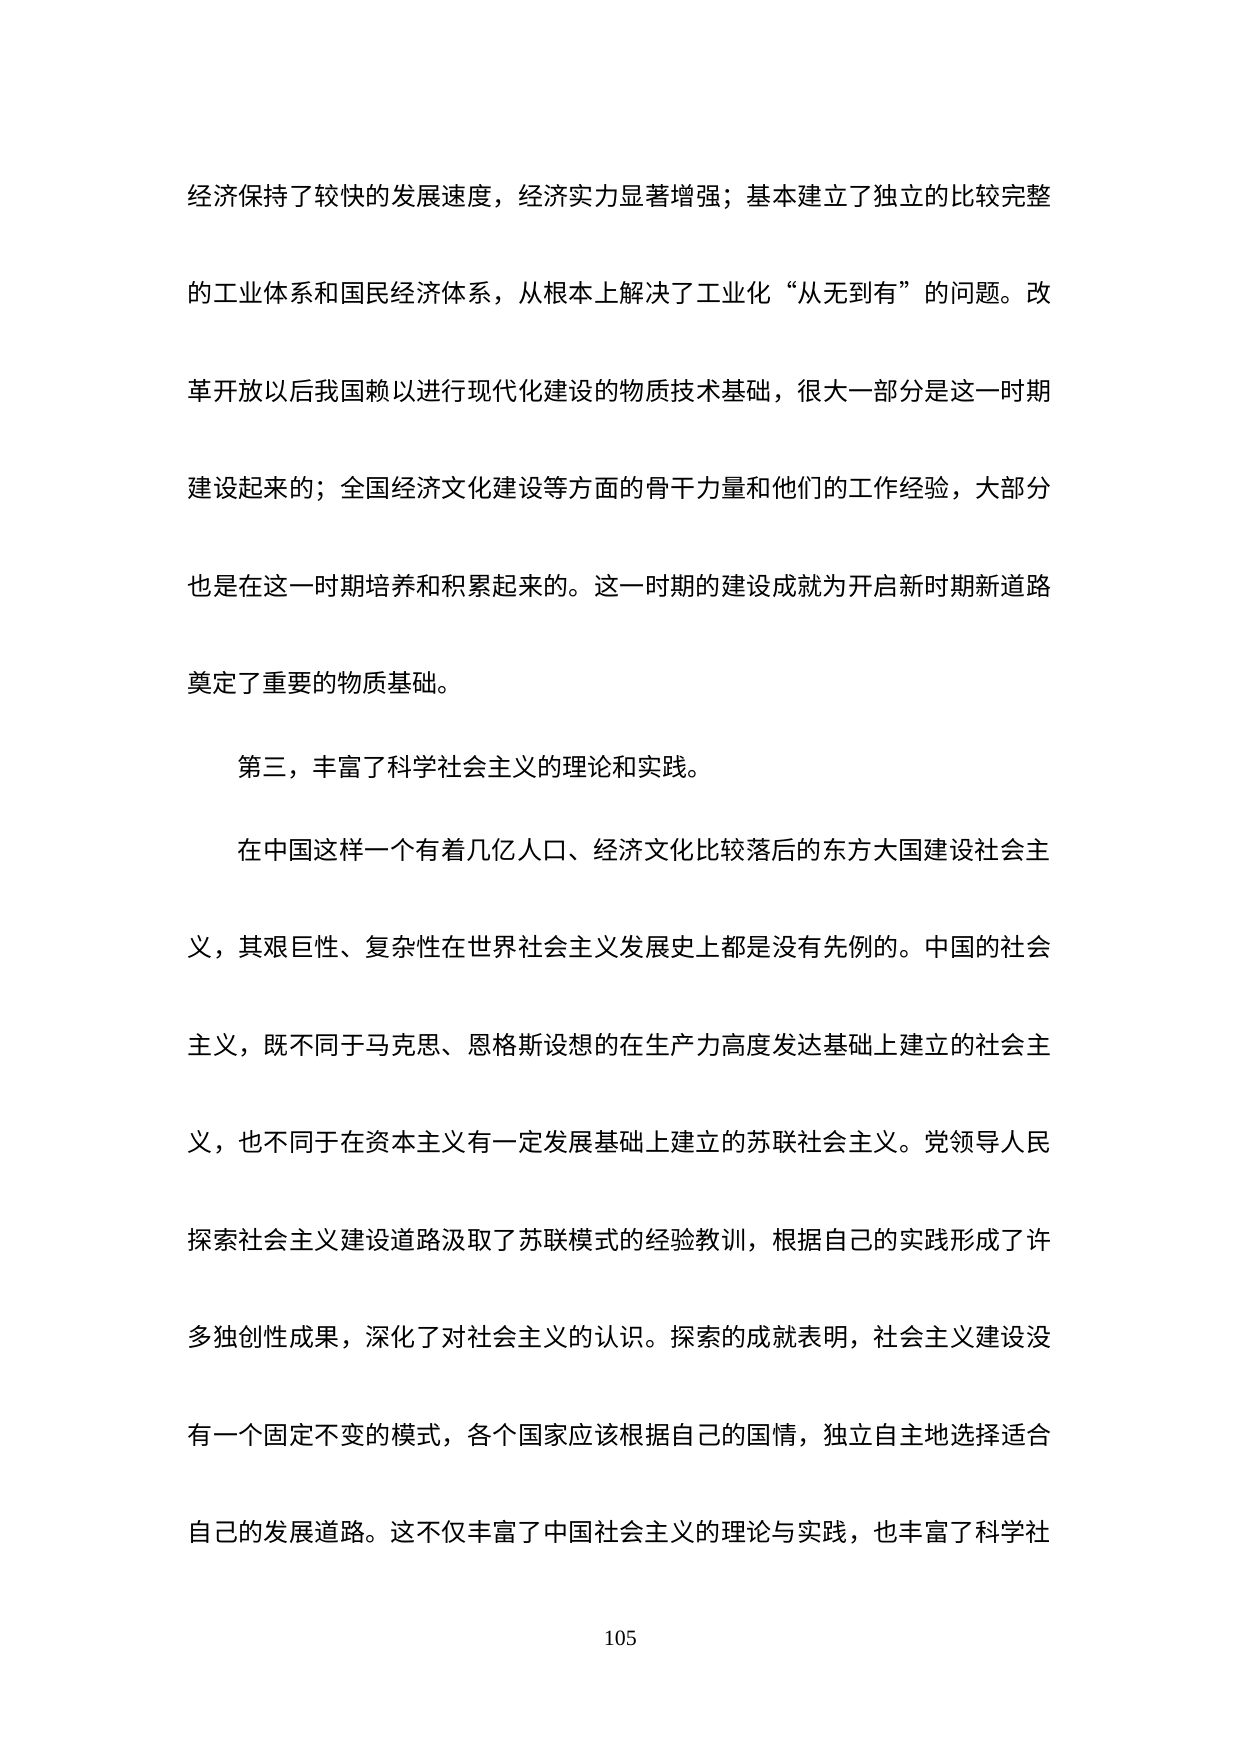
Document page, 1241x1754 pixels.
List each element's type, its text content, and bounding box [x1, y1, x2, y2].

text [187, 816, 1053, 1563]
text 第三，丰富了科学社会主义的理论和实践。 [187, 733, 1053, 798]
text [187, 162, 1053, 714]
